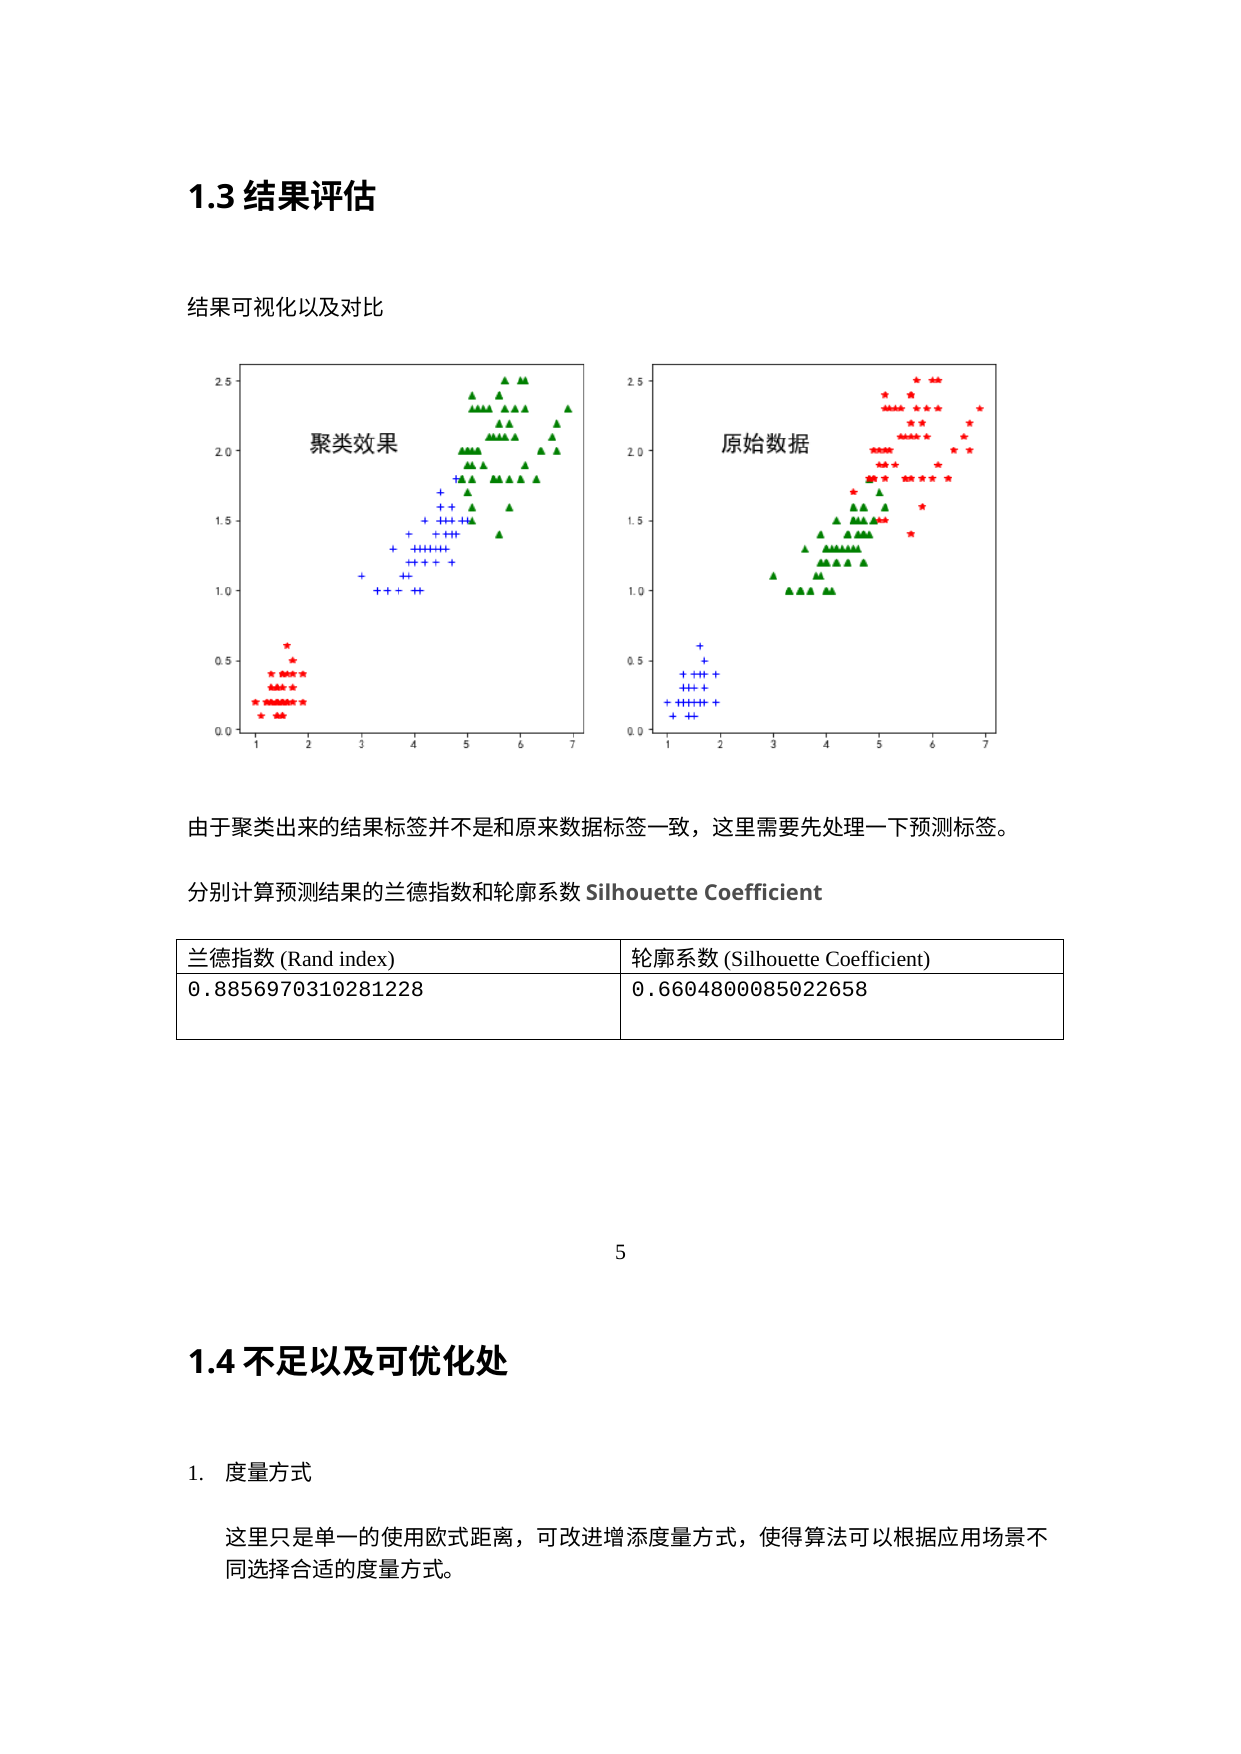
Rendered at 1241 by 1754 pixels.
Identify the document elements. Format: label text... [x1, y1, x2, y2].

table_header 轮廓系数 (Silhouette Coefficient) [621, 940, 1063, 973]
list 度量方式 [187, 1454, 1053, 1487]
text 5 [187, 1235, 1053, 1267]
picture [187, 354, 1053, 756]
subtitle 1.4不足以及可优化处 [187, 1327, 1053, 1392]
table_cell 0.6604800085022658 [621, 974, 1063, 1039]
table_cell 0.8856970310281228 [177, 974, 620, 1039]
subtitle 1.3 结果评估 [187, 162, 1053, 227]
text 分别计算预测结果的兰德指数和轮廓系数Silhouette Coefficient [187, 874, 1053, 907]
text 这里只是单一的使用欧式距离，可改进增添度量方式，使得算法可以根据应用场景不同选择合适的度量方式。 [225, 1519, 1053, 1584]
text 结果可视化以及对比 [187, 289, 1053, 322]
text 由于聚类出来的结果标签并不是和原来数据标签一致，这里需要先处理一下预测标签。 [187, 809, 1053, 842]
table_header 兰德指数 (Rand index) [177, 940, 620, 973]
